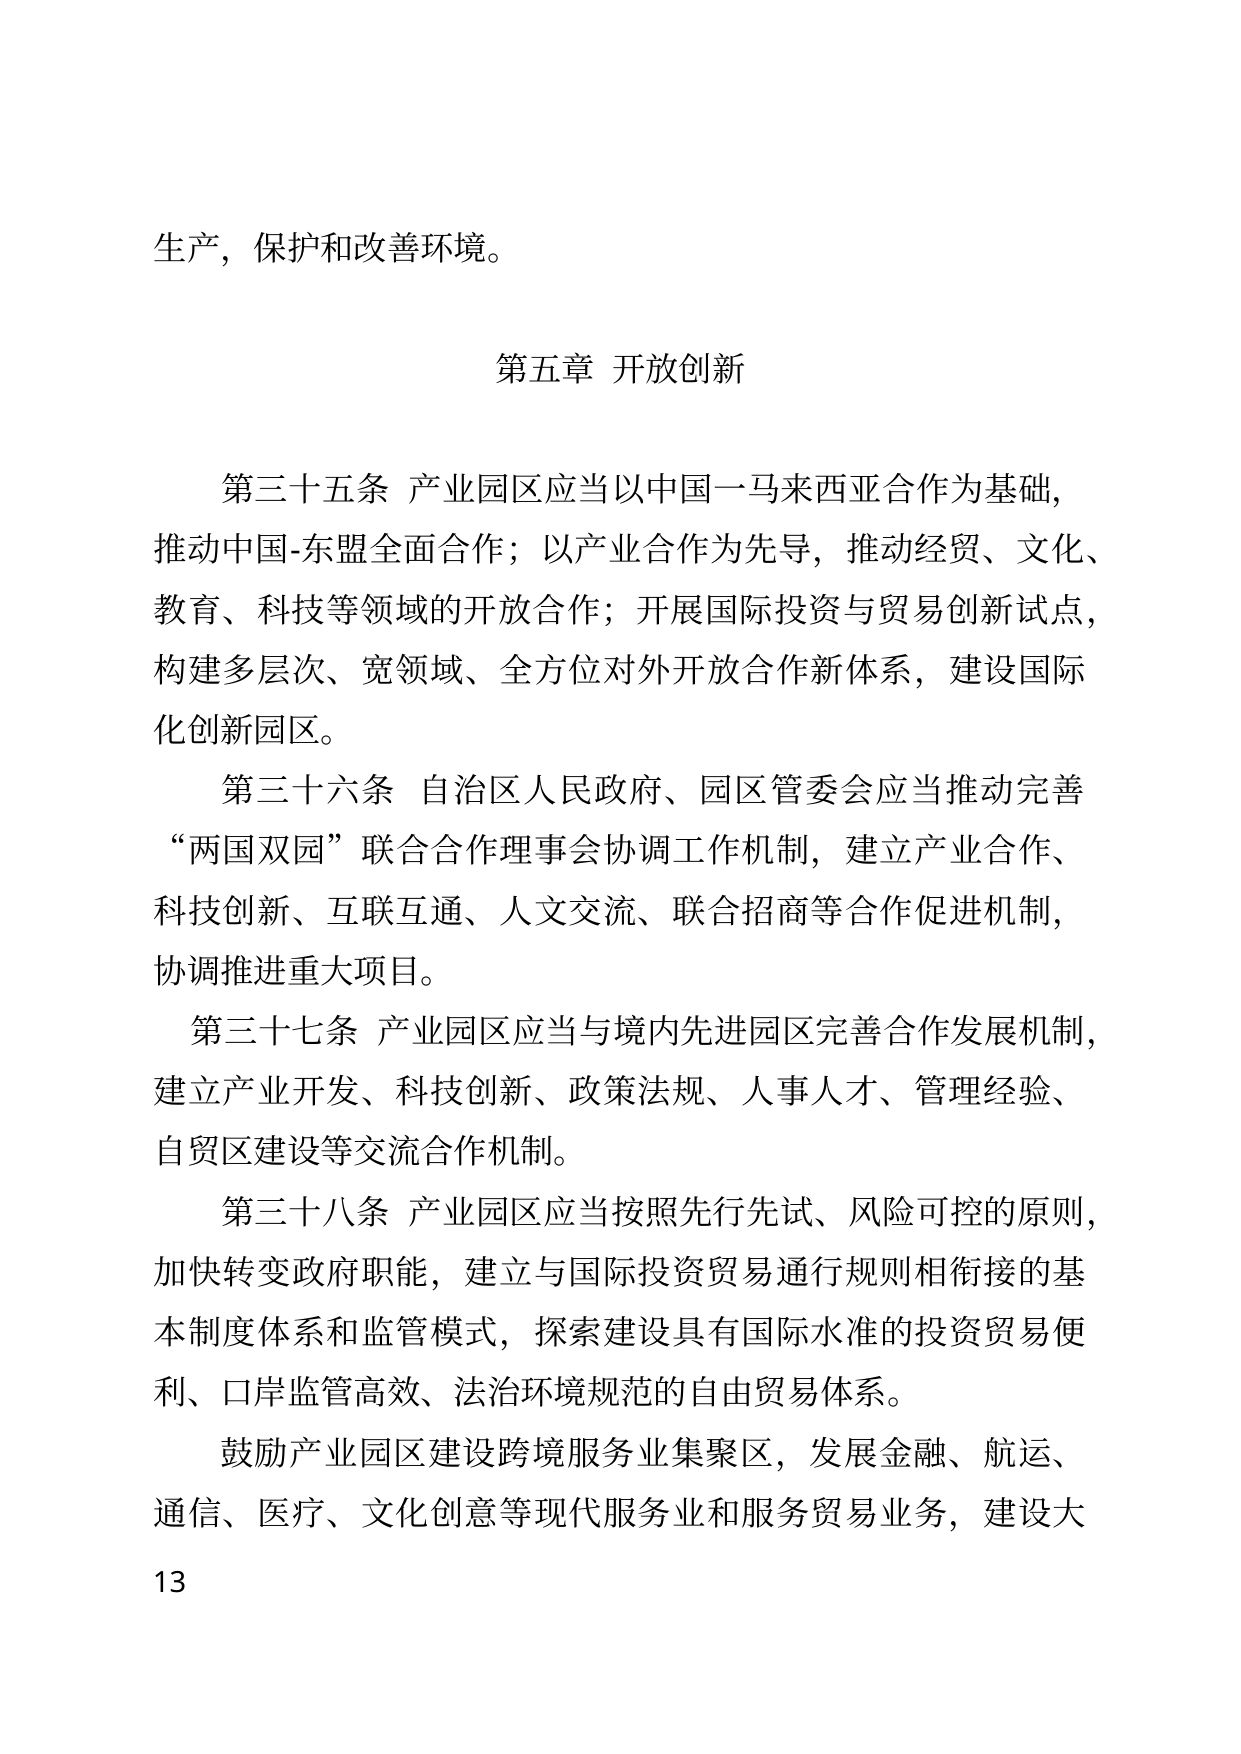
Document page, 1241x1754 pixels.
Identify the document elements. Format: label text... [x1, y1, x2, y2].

text 第三十七条 产业园区应当与境内先进园区完善合作发展机制，建立产业开发、科技创新、政策法规、人事人才、管理经验、自贸区建设等交流合作机制。 [153, 995, 1087, 1176]
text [153, 213, 1087, 273]
text 第三十六条 自治区人民政府、园区管委会应当推动完善 “两国双园”联合合作理事会协调工作机制，建立产业合作、科技创新、互联互通、人文交流、联合招商等合作促进机制，协调推进重大项目。 [153, 754, 1087, 995]
text 第三十五条 产业园区应当以中国一马来西亚合作为基础，推动中国-东盟全面合作；以产业合作为先导，推动经贸、文化、教育、科技等领域的开放合作；开展国际投资与贸易创新试点，构建多层次、宽领域、全方位对外开放合作新体系，建设国际化创新园区。 [153, 453, 1087, 754]
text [153, 1417, 1087, 1537]
text 第五章 开放创新 [153, 333, 1087, 393]
text 第三十八条 产业园区应当按照先行先试、风险可控的原则，加快转变政府职能，建立与国际投资贸易通行规则相衔接的基本制度体系和监管模式，探索建设具有国际水准的投资贸易便利、口岸监管高效、法治环境规范的自由贸易体系。 [153, 1176, 1087, 1417]
